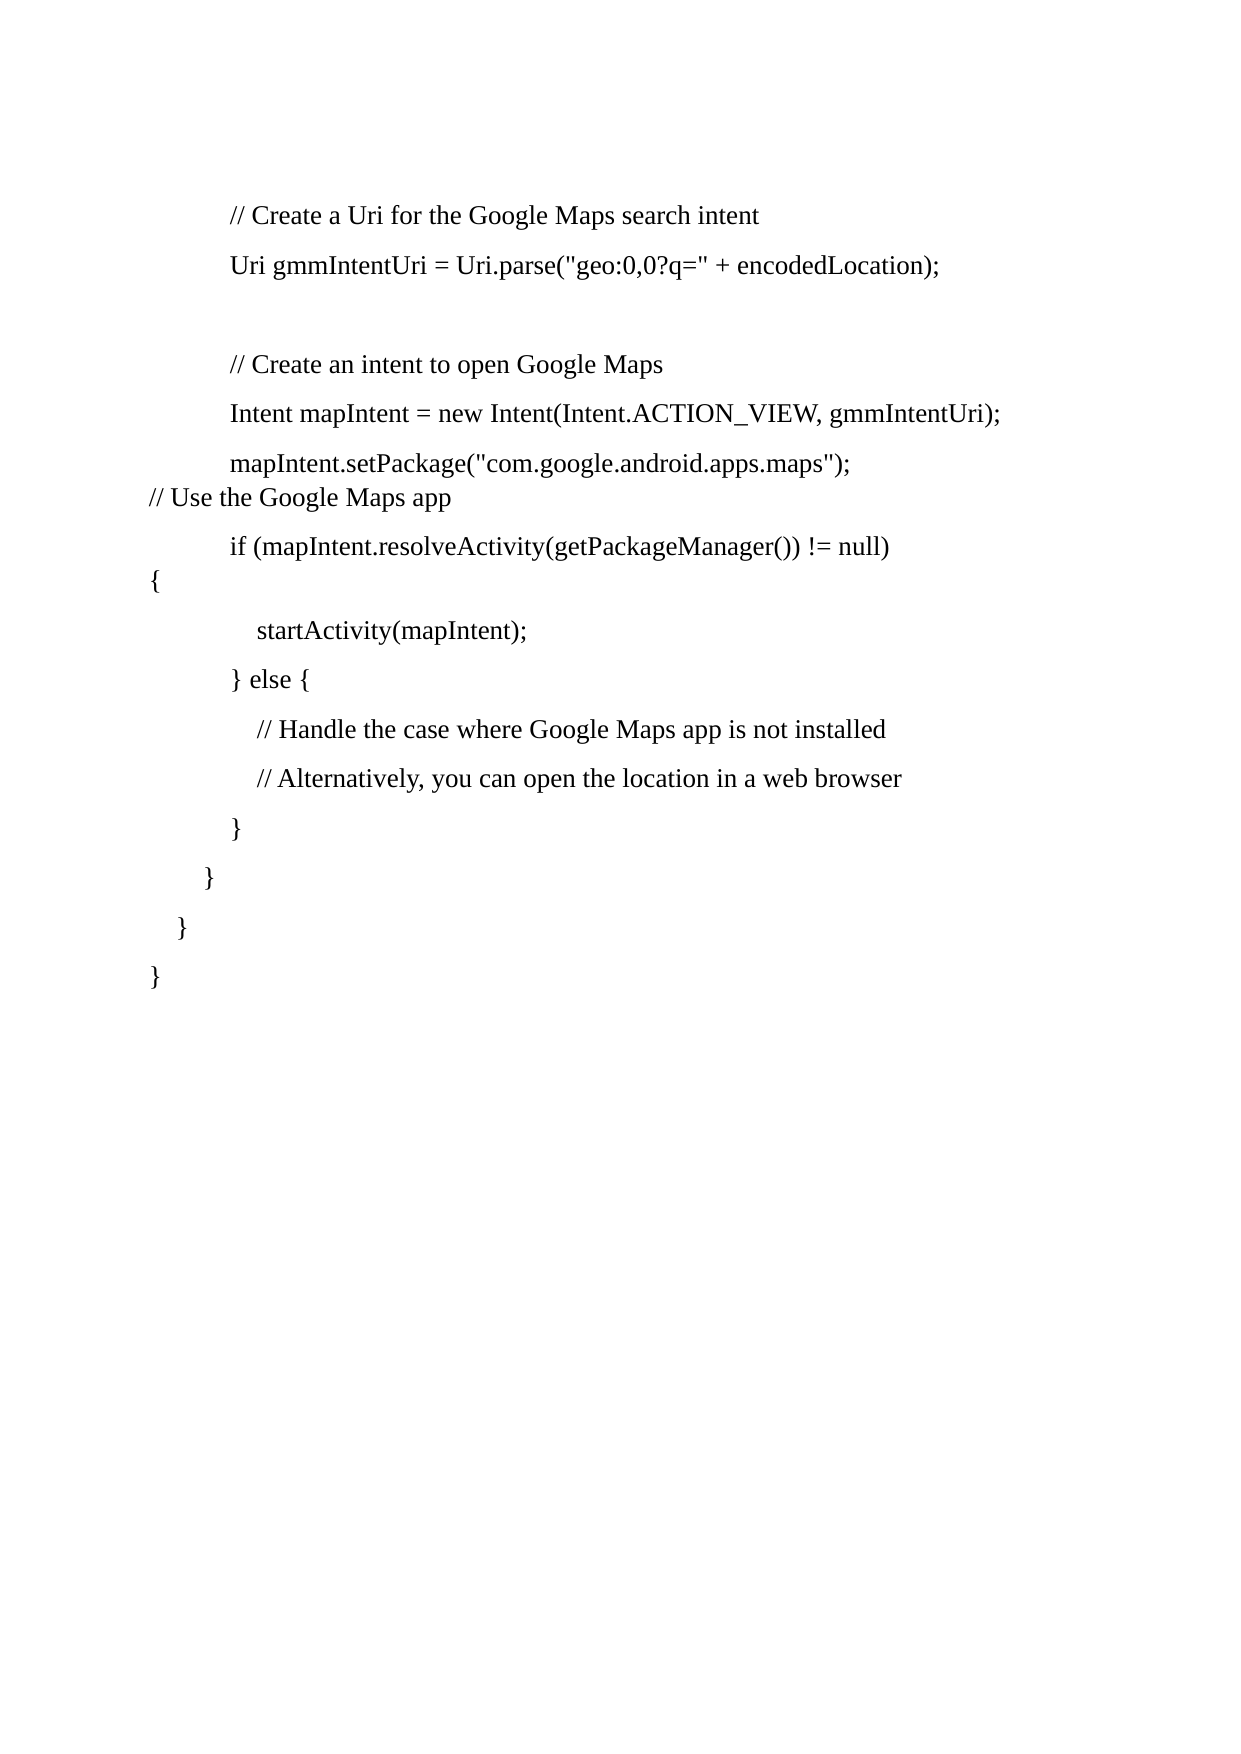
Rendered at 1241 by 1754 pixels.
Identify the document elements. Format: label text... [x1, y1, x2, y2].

text } else { [148, 663, 1012, 694]
text Intent mapIntent = new Intent(Intent.ACTION_VIEW, gmmIntentUri); [148, 398, 1012, 429]
text // Alternatively, you can open the location in a web browser [148, 762, 1012, 793]
text // Handle the case where Google Maps app is not installed [148, 713, 1012, 744]
text } [148, 861, 1012, 892]
text mapIntent.setPackage("com.google.android.apps.maps"); [148, 447, 1012, 478]
text // Use the Google Maps app [148, 481, 1012, 512]
text { [148, 564, 1012, 596]
text Uri gmmIntentUri = Uri.parse("geo:0,0?q=" + encodedLocation); [148, 249, 1012, 280]
text } [148, 812, 1012, 843]
text } [148, 960, 1012, 991]
text } [148, 911, 1012, 942]
text startActivity(mapIntent); [148, 614, 1012, 645]
text // Create a Uri for the Google Maps search intent [148, 199, 1012, 231]
text if (mapIntent.resolveActivity(getPackageManager()) != null) [148, 531, 1012, 562]
text // Create an intent to open Google Maps [148, 348, 1012, 379]
